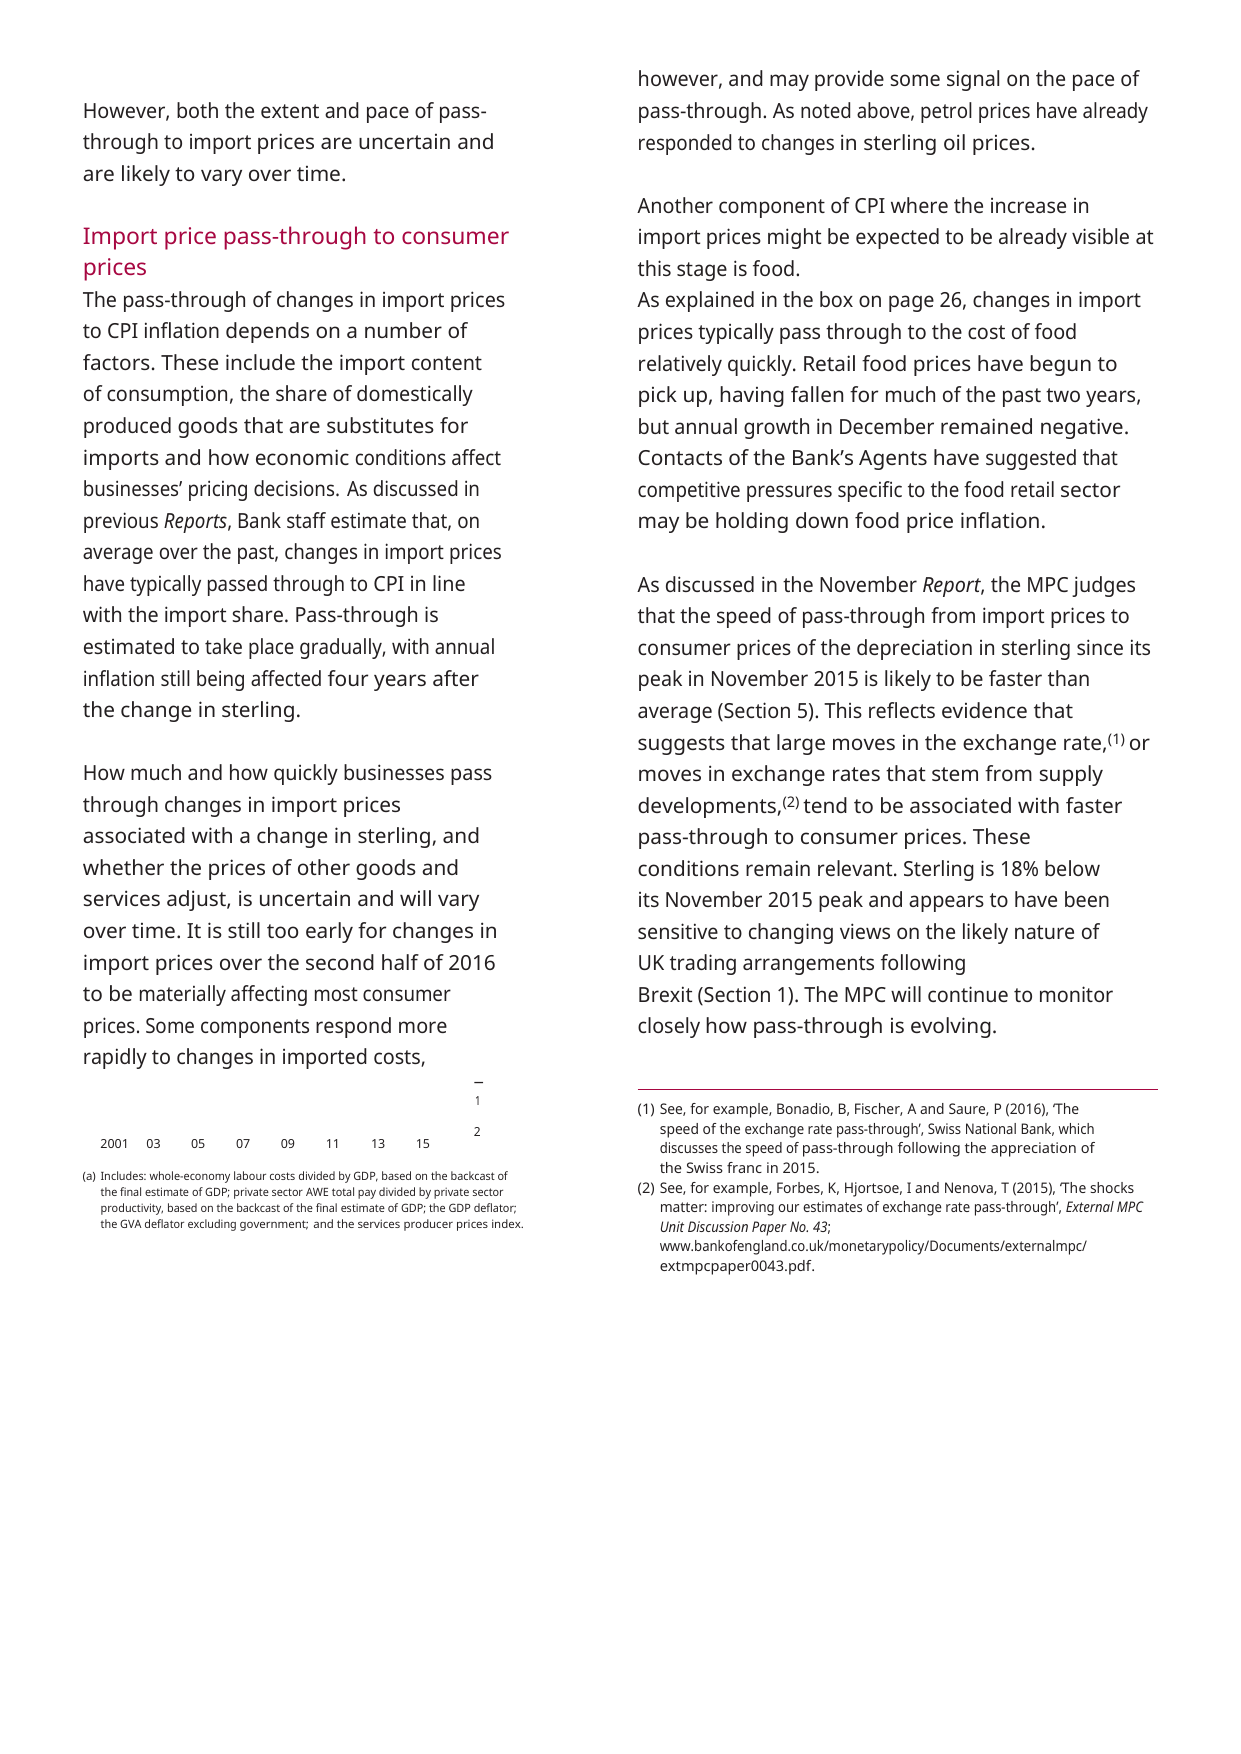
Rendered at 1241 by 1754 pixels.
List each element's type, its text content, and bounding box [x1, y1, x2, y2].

text 1 [475, 1092, 530, 1109]
text However, both the extent and pace of pass-through to import prices are uncertain and are likely to vary over time. [83, 96, 499, 187]
text Another component of CPI where the increase in import prices might be expected to be already visible at this stage is food. [637, 191, 1156, 282]
text How much and how quickly businesses pass through changes in import prices associated with a change in sterling, and whether the prices of other goods and services adjust, is uncertain and will vary over time. It is still too early for changes in import prices over the second half of 2016 to be materially affecting most consumer prices. Some components respond more rapidly to changes in imported costs, however, and may provide some signal on the pace of pass-through. As noted above, petrol prices have already responded to changes in sterling oil prices. [83, 758, 504, 1071]
text As explained in the box on page 26, changes in import prices typically pass through to the cost of food relatively quickly. Retail food prices have begun to pick up, having fallen for much of the past two years, but annual growth in December remained negative. Contacts of the Bank’s Agents have suggested that competitive pressures specific to the food retail sector may be holding down food price inflation. [637, 286, 1158, 535]
list See, for example, Bonadio, B, Fischer, A and Saure, P (2016), ‘The speed of the exchange rate pass-through’, Swiss National Bank, which discusses the speed of pass-through following the appreciation of the Swiss franc in 2015. [637, 1099, 1118, 1177]
subtitle Import price pass-through to consumer prices [83, 220, 527, 282]
text As discussed in the November Report, the MPC judges that the speed of pass-through from import prices to consumer prices of the depreciation in sterling since its peak in November 2015 is likely to be faster than average (Section 5). This reflects evidence that suggests that large moves in the exchange rate,(1) or moves in exchange rates that stem from supply developments,(2) tend to be associated with faster [637, 570, 1157, 819]
text pass-through to consumer prices. These conditions remain relevant. Sterling is 18% below its November 2015 peak and appears to have been sensitive to changing views on the likely nature of UK trading arrangements following [637, 822, 1125, 977]
list See, for example, Forbes, K, Hjortsoe, I and Nenova, T (2015), ‘The shocks matter: improving our estimates of exchange rate pass-through’, External MPC Unit Discussion Paper No. 43; www.bankofengland.co.uk/monetarypolicy/Documents/externalmpc/ extmpcpaper0043.pdf. [637, 1178, 1153, 1276]
list Includes: whole-economy labour costs divided by GDP, based on the backcast of the final estimate of GDP; private sector AWE total pay divided by private sector productivity, based on the backcast of the final estimate of GDP; the GDP deflator; the GVA deflator excluding government; and the services producer prices index. [82, 1168, 526, 1231]
text Brexit (Section 1). The MPC will continue to monitor closely how pass-through is evolving. [637, 980, 1137, 1040]
text 2 [474, 1126, 530, 1139]
text – [473, 1074, 1180, 1091]
text The pass-through of changes in import prices to CPI inflation depends on a number of factors. These include the import content of consumption, the share of domestically produced goods that are substitutes for imports and how economic conditions affect businesses’ pricing decisions. As discussed in previous Reports, Bank staff estimate that, on average over the past, changes in import prices have typically passed through to CPI in line with the import share. Pass-through is estimated to take place gradually, with annual inflation still being affected four years after the change in sterling. [83, 285, 505, 724]
text How much and how quickly businesses pass through changes in import prices associated with a change in sterling, and whether the prices of other goods and services adjust, is uncertain and will vary over time. It is still too early for changes in import prices over the second half of 2016 to be materially affecting most consumer prices. Some components respond more rapidly to changes in imported costs, however, and may provide some signal on the pace of pass-through. As noted above, petrol prices have already responded to changes in sterling oil prices. [637, 64, 1156, 156]
